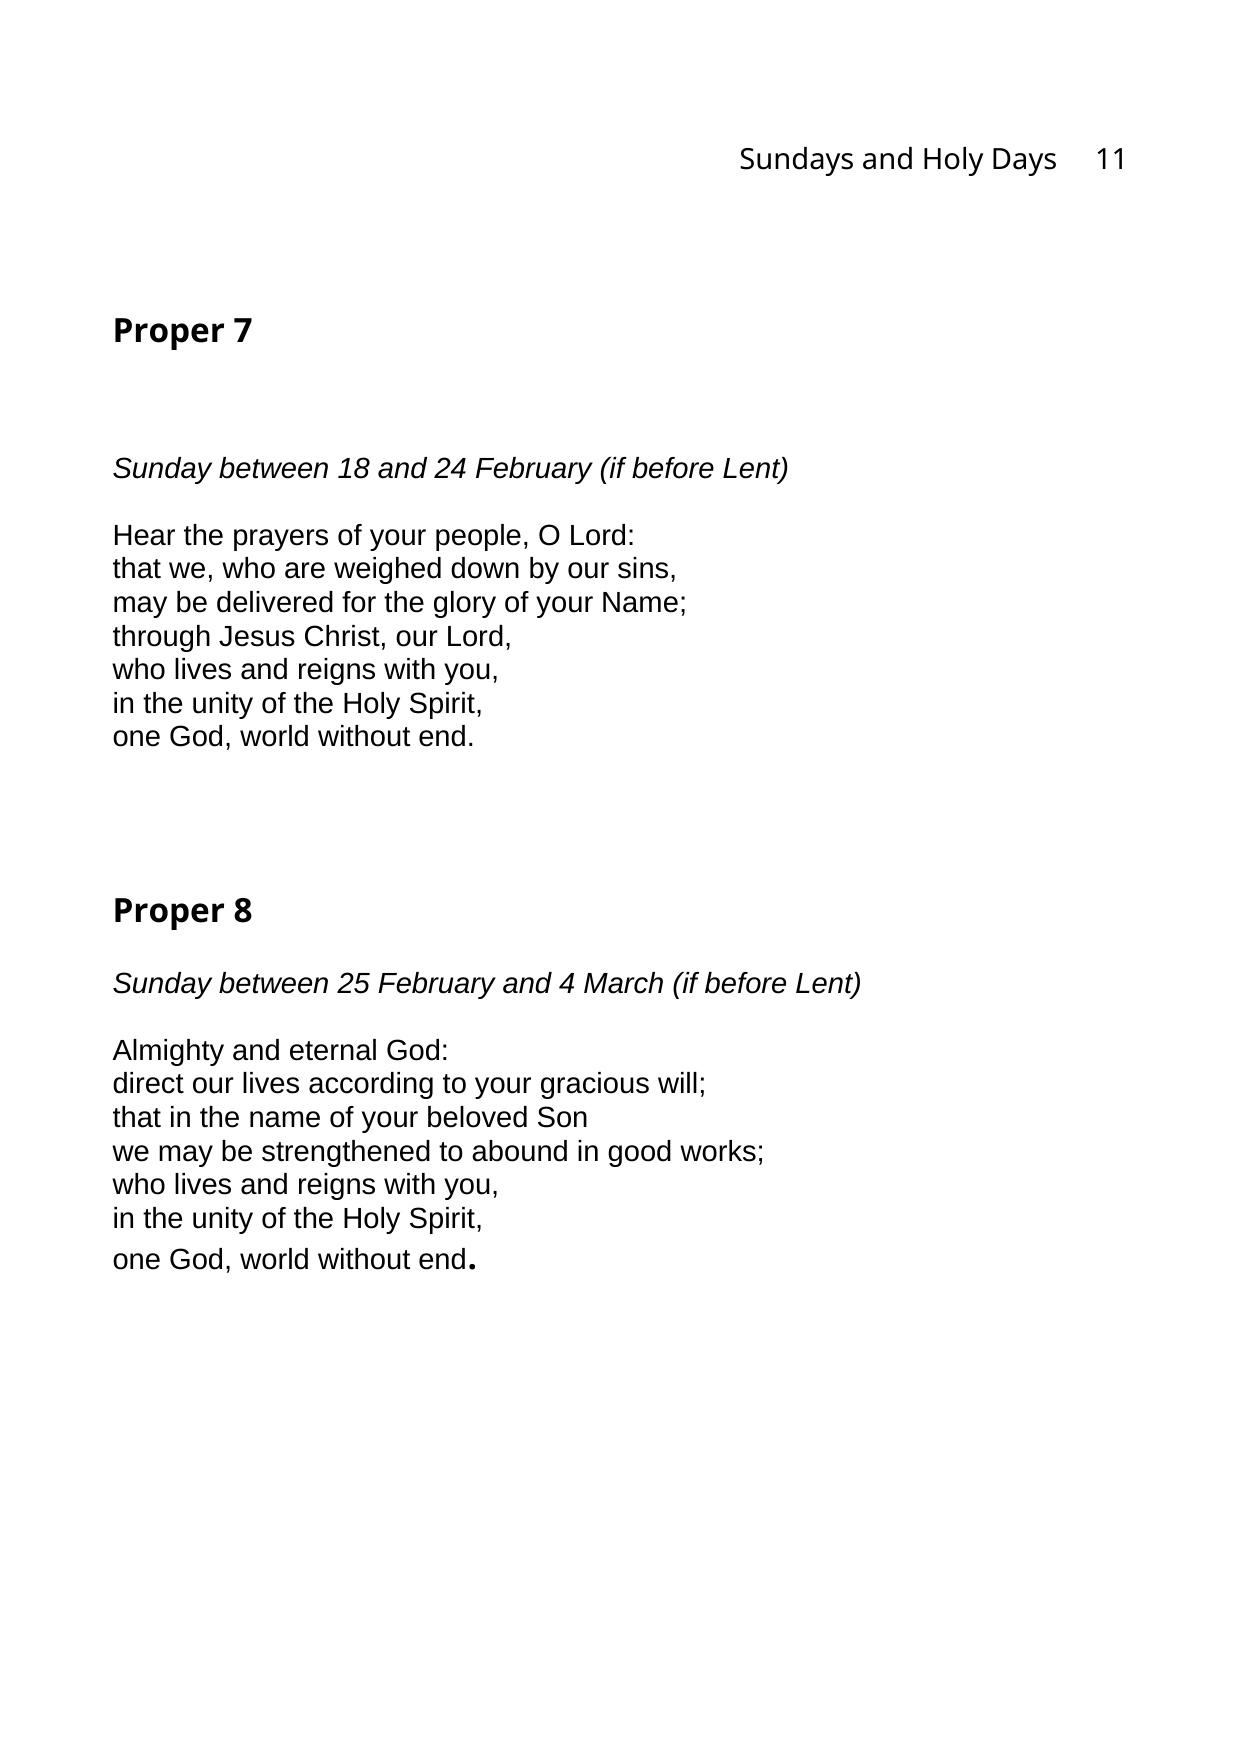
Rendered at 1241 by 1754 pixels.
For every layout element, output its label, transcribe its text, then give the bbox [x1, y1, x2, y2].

text one God, world without end.Proper 9 [112, 1234, 1128, 1279]
text Proper 8 [112, 887, 1128, 932]
text in the unity of the Holy Spirit, [112, 1201, 1128, 1234]
text Almighty and eternal God: [112, 1033, 1128, 1066]
text one God, world without end. [112, 719, 1128, 753]
text Sunday between 25 February and 4 March (if before Lent) [112, 966, 1128, 999]
text Sunday between 18 and 24 February (if before Lent) [112, 451, 1128, 484]
text we may be strengthened to abound in good works; [112, 1133, 1128, 1167]
text through Jesus Christ, our Lord, [112, 618, 1128, 652]
text in the unity of the Holy Spirit, [112, 686, 1128, 719]
text Hear the prayers of your people, O Lord: [112, 518, 1128, 551]
text direct our lives according to your gracious will; [112, 1066, 1128, 1100]
text may be delivered for the glory of your Name; [112, 585, 1128, 618]
text that we, who are weighed down by our sins, [112, 551, 1128, 585]
text one God, world without end.Proper 7 [48, 243, 1193, 417]
text who lives and reigns with you, [112, 1167, 1128, 1201]
text who lives and reigns with you, [112, 652, 1128, 686]
text that in the name of your beloved Son [112, 1100, 1128, 1133]
